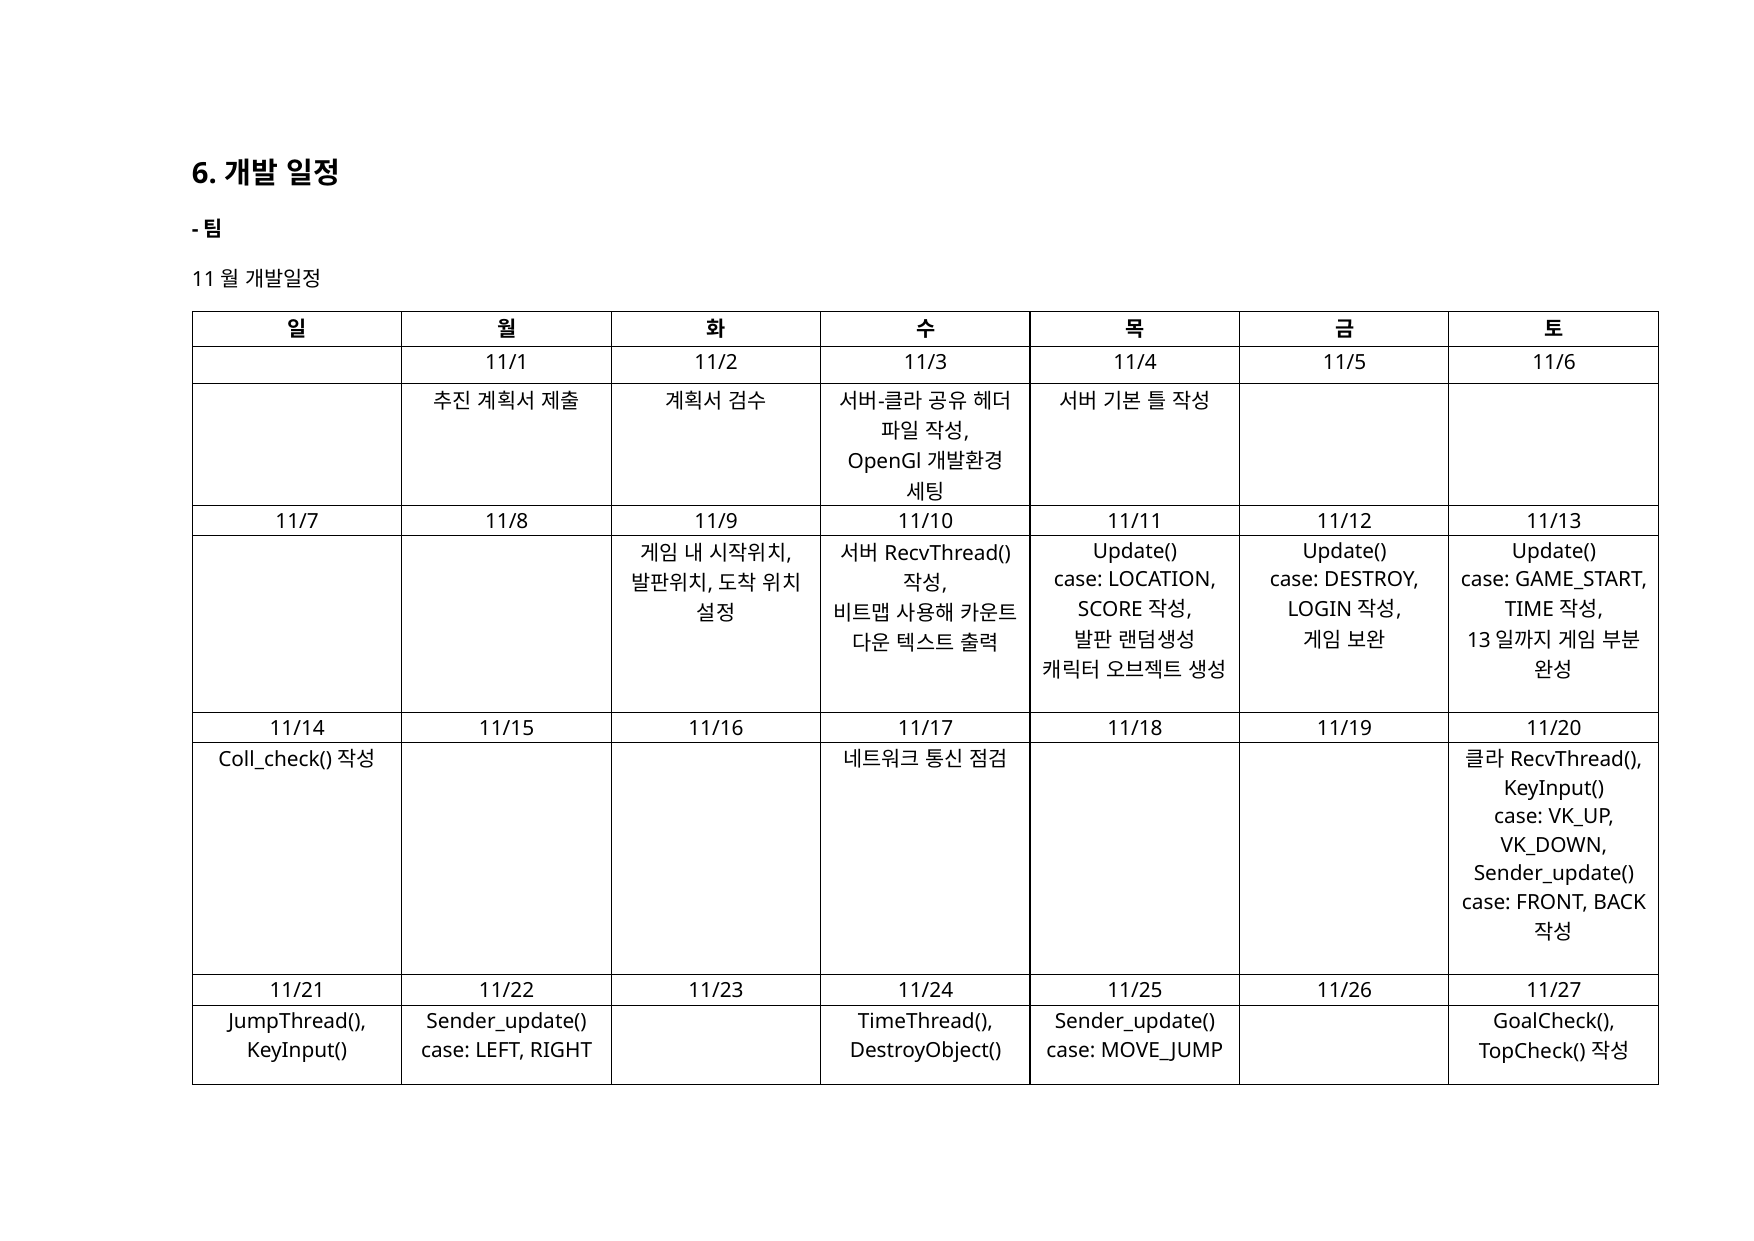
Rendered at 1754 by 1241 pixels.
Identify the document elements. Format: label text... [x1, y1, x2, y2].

table_cell 11/27 [1449, 975, 1658, 1005]
table_cell 11/19 [1240, 713, 1448, 742]
table_cell 11/24 [821, 975, 1029, 1005]
table_cell 11/5 [1240, 347, 1448, 383]
table_cell Update() case: LOCATION, SCORE 작성, 발판 랜덤생성 캐릭터 오브젝트 생성 [1031, 536, 1239, 712]
table_cell 11/12 [1240, 506, 1448, 535]
table_cell 11/8 [402, 506, 611, 535]
table_cell TimeThread(), DestroyObject() 작성 [821, 1006, 1029, 1084]
table_cell 11/10 [821, 506, 1029, 535]
table_cell [193, 347, 401, 383]
table_header 화 [612, 312, 820, 346]
table_cell 11/25 [1031, 975, 1239, 1005]
table_cell [612, 743, 820, 974]
table_cell 서버 RecvThread() 작성, 비트맵 사용해 카운트 다운 텍스트 출력 [821, 536, 1029, 712]
table_cell 서버-클라 공유 헤더 파일 작성, OpenGl 개발환경 세팅 [821, 384, 1029, 505]
table_header 일 [193, 312, 401, 346]
table_cell 11/6 [1449, 347, 1658, 383]
table_cell JumpThread(), KeyInput() case: VK_RIGHT, VK_LEFT 작성 [193, 1006, 401, 1084]
table_cell Update() case: DESTROY, LOGIN 작성, 게임 보완 [1240, 536, 1448, 712]
table_cell 게임 내 시작위치, 발판위치, 도착 위치 설정 [612, 536, 820, 712]
table_cell 11/17 [821, 713, 1029, 742]
table_cell [1240, 1006, 1448, 1084]
table_cell 11/16 [612, 713, 820, 742]
table_cell Coll_check() 작성 [193, 743, 401, 974]
table_cell [1031, 743, 1239, 974]
table_cell 11/4 [1031, 347, 1239, 383]
table_cell 11/14 [193, 713, 401, 742]
table_cell 11/26 [1240, 975, 1448, 1005]
table_cell GoalCheck(), TopCheck() 작성 [1449, 1006, 1658, 1084]
table_cell 11/7 [193, 506, 401, 535]
table_cell 11/15 [402, 713, 611, 742]
table_cell [1240, 743, 1448, 974]
table_cell [612, 1006, 820, 1084]
table_cell 11/1 [402, 347, 611, 383]
table_cell 11/22 [402, 975, 611, 1005]
table_cell 클라 RecvThread(), KeyInput() case: VK_UP, VK_DOWN, Sender_update() case: FRONT, BACK 작성 [1449, 743, 1658, 974]
table_cell 계획서 검수 [612, 384, 820, 505]
table_header 수 [821, 312, 1029, 346]
table_cell 11/3 [821, 347, 1029, 383]
table_cell [1449, 384, 1658, 505]
table_cell [1240, 384, 1448, 505]
table_cell Sender_update() case: LEFT, RIGHT 작성 [402, 1006, 611, 1084]
table_cell 11/20 [1449, 713, 1658, 742]
table_cell [193, 384, 401, 505]
table_cell [402, 536, 611, 712]
table_cell [193, 536, 401, 712]
table_header 금 [1240, 312, 1448, 346]
table_cell 네트워크 통신 점검 [821, 743, 1029, 974]
table_header 토 [1449, 312, 1658, 346]
table_cell 11/23 [612, 975, 820, 1005]
text 6. 개발 일정 [192, 150, 1577, 192]
table_cell 11/9 [612, 506, 820, 535]
table_cell Update() case: GAME_START, TIME 작성, 13일까지 게임 부분 완성 [1449, 536, 1658, 712]
table_cell Sender_update() case: MOVE_JUMP 작성 [1031, 1006, 1239, 1084]
table_cell 추진 계획서 제출 [402, 384, 611, 505]
table_cell 11/2 [612, 347, 820, 383]
table_header 월 [402, 312, 611, 346]
table_cell 11/21 [193, 975, 401, 1005]
text - 팀 [192, 212, 1577, 243]
table_cell 11/13 [1449, 506, 1658, 535]
table_cell 서버 기본 틀 작성 [1031, 384, 1239, 505]
text 11월 개발일정 [192, 262, 1577, 292]
table_cell 11/11 [1031, 506, 1239, 535]
table_cell [402, 743, 611, 974]
table_header 목 [1031, 312, 1239, 346]
table_cell 11/18 [1031, 713, 1239, 742]
